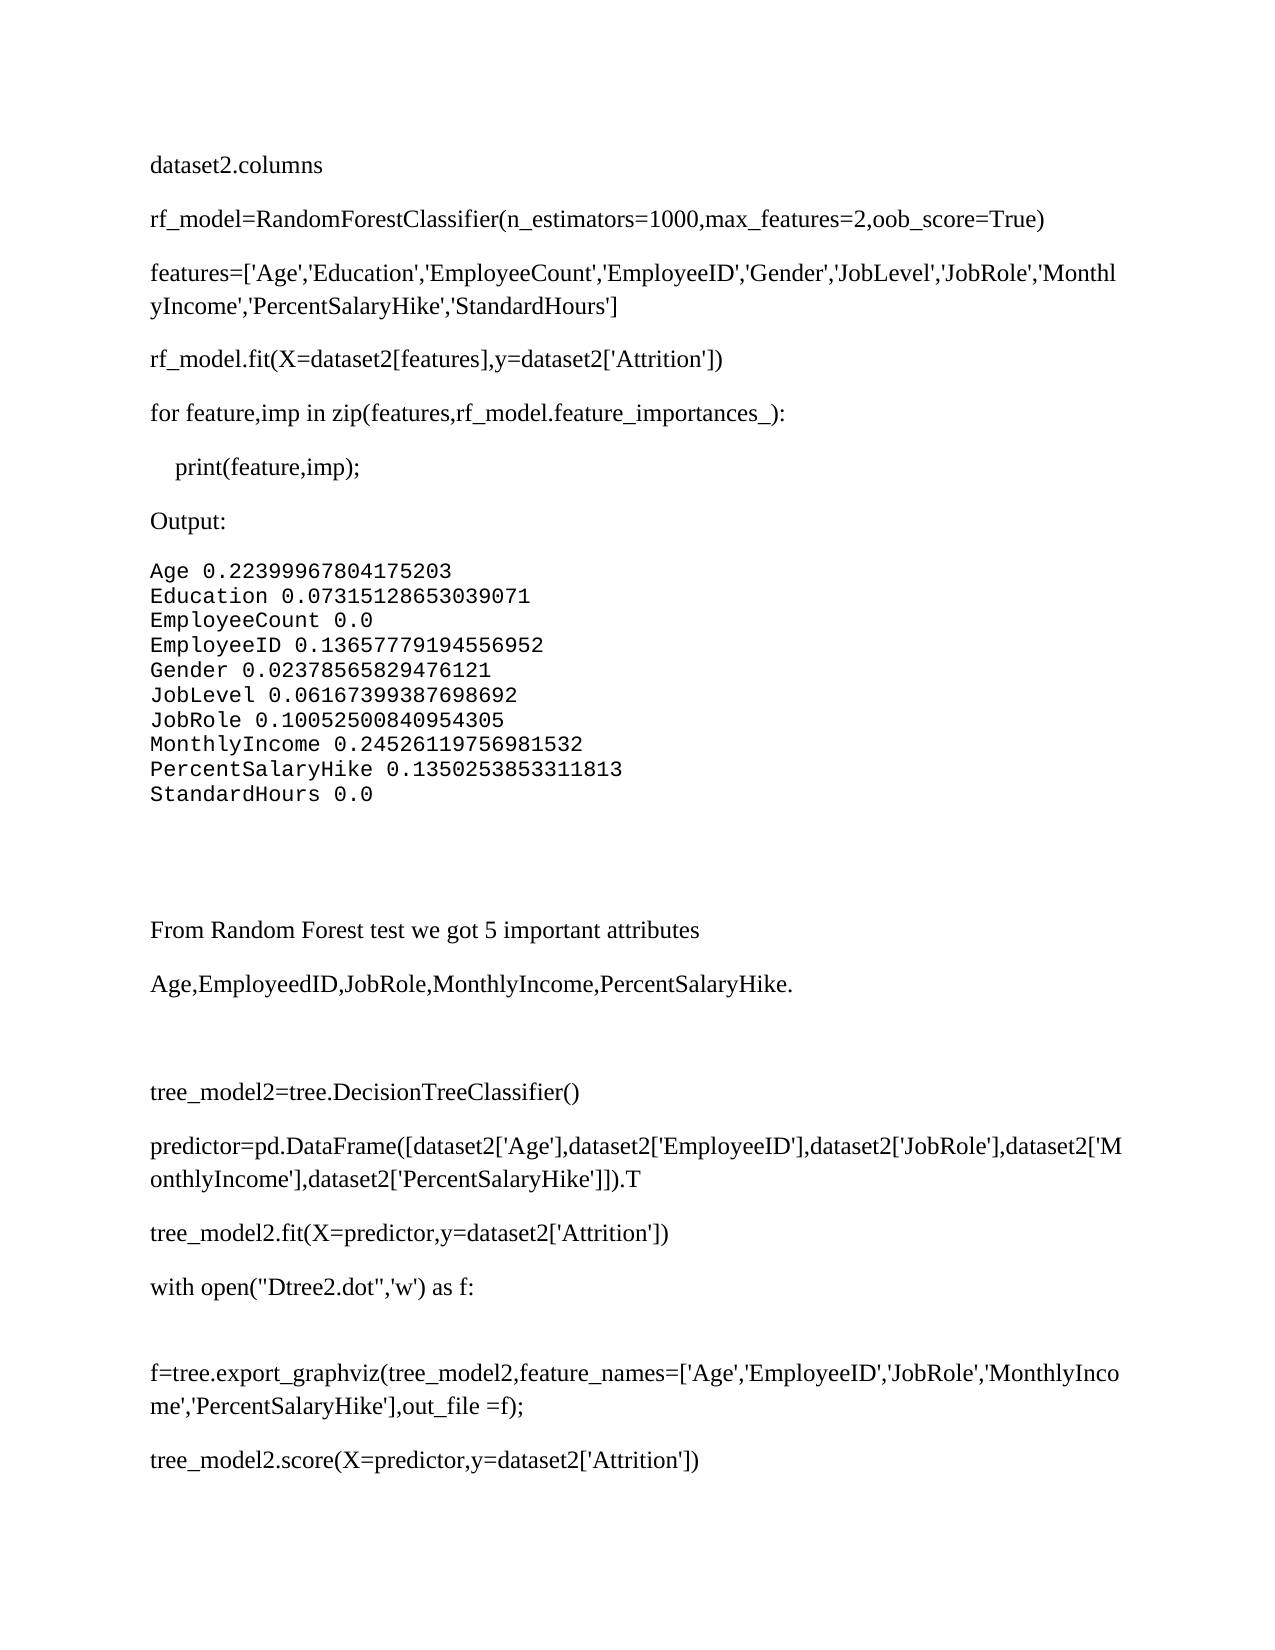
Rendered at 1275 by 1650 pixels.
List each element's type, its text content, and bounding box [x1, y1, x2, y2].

text JobLevel 0.06167399387698692 [150, 684, 1125, 709]
text MonthlyIncome 0.24526119756981532 [150, 733, 1125, 758]
text predictor=pd.DataFrame([dataset2['Age'],dataset2['EmployeeID'],dataset2['JobRole'],dataset2['MonthlyIncome'],dataset2['PercentSalaryHike']]).T [150, 1131, 1125, 1193]
text EmployeeCount 0.0 [150, 609, 1125, 634]
text Gender 0.02378565829476121 [150, 659, 1125, 684]
text rf_model.fit(X=dataset2[features],y=dataset2['Attrition']) [150, 344, 1125, 373]
text tree_model2.score(X=predictor,y=dataset2['Attrition']) [150, 1445, 1125, 1473]
text dataset2.columns [150, 150, 1125, 179]
text JobRole 0.10052500840954305 [150, 709, 1125, 733]
text with open("Dtree2.dot",'w') as f: [150, 1272, 1125, 1301]
text tree_model2.fit(X=predictor,y=dataset2['Attrition']) [150, 1218, 1125, 1247]
text PercentSalaryHike 0.1350253853311813 [150, 758, 1125, 783]
text tree_model2=tree.DecisionTreeClassifier() [150, 1077, 1125, 1106]
text f=tree.export_graphviz(tree_model2,feature_names=['Age','EmployeeID','JobRole','MonthlyIncome','PercentSalaryHike'],out_file =f); [150, 1326, 1125, 1420]
text Education 0.07315128653039071 [150, 585, 1125, 609]
text features=['Age','Education','EmployeeCount','EmployeeID','Gender','JobLevel','JobRole','MonthlyIncome','PercentSalaryHike','StandardHours'] [150, 258, 1125, 319]
text rf_model=RandomForestClassifier(n_estimators=1000,max_features=2,oob_score=True) [150, 204, 1125, 233]
text Output: [150, 506, 1125, 535]
text Age,EmployeedID,JobRole,MonthlyIncome,PercentSalaryHike. [150, 969, 1125, 998]
text Age 0.22399967804175203 [150, 560, 1125, 585]
text From Random Forest test we got 5 important attributes [150, 916, 1125, 944]
text StandardHours 0.0 [150, 783, 1125, 808]
text EmployeeID 0.13657779194556952 [150, 634, 1125, 659]
text print(feature,imp); [150, 452, 1125, 481]
text for feature,imp in zip(features,rf_model.feature_importances_): [150, 398, 1125, 427]
